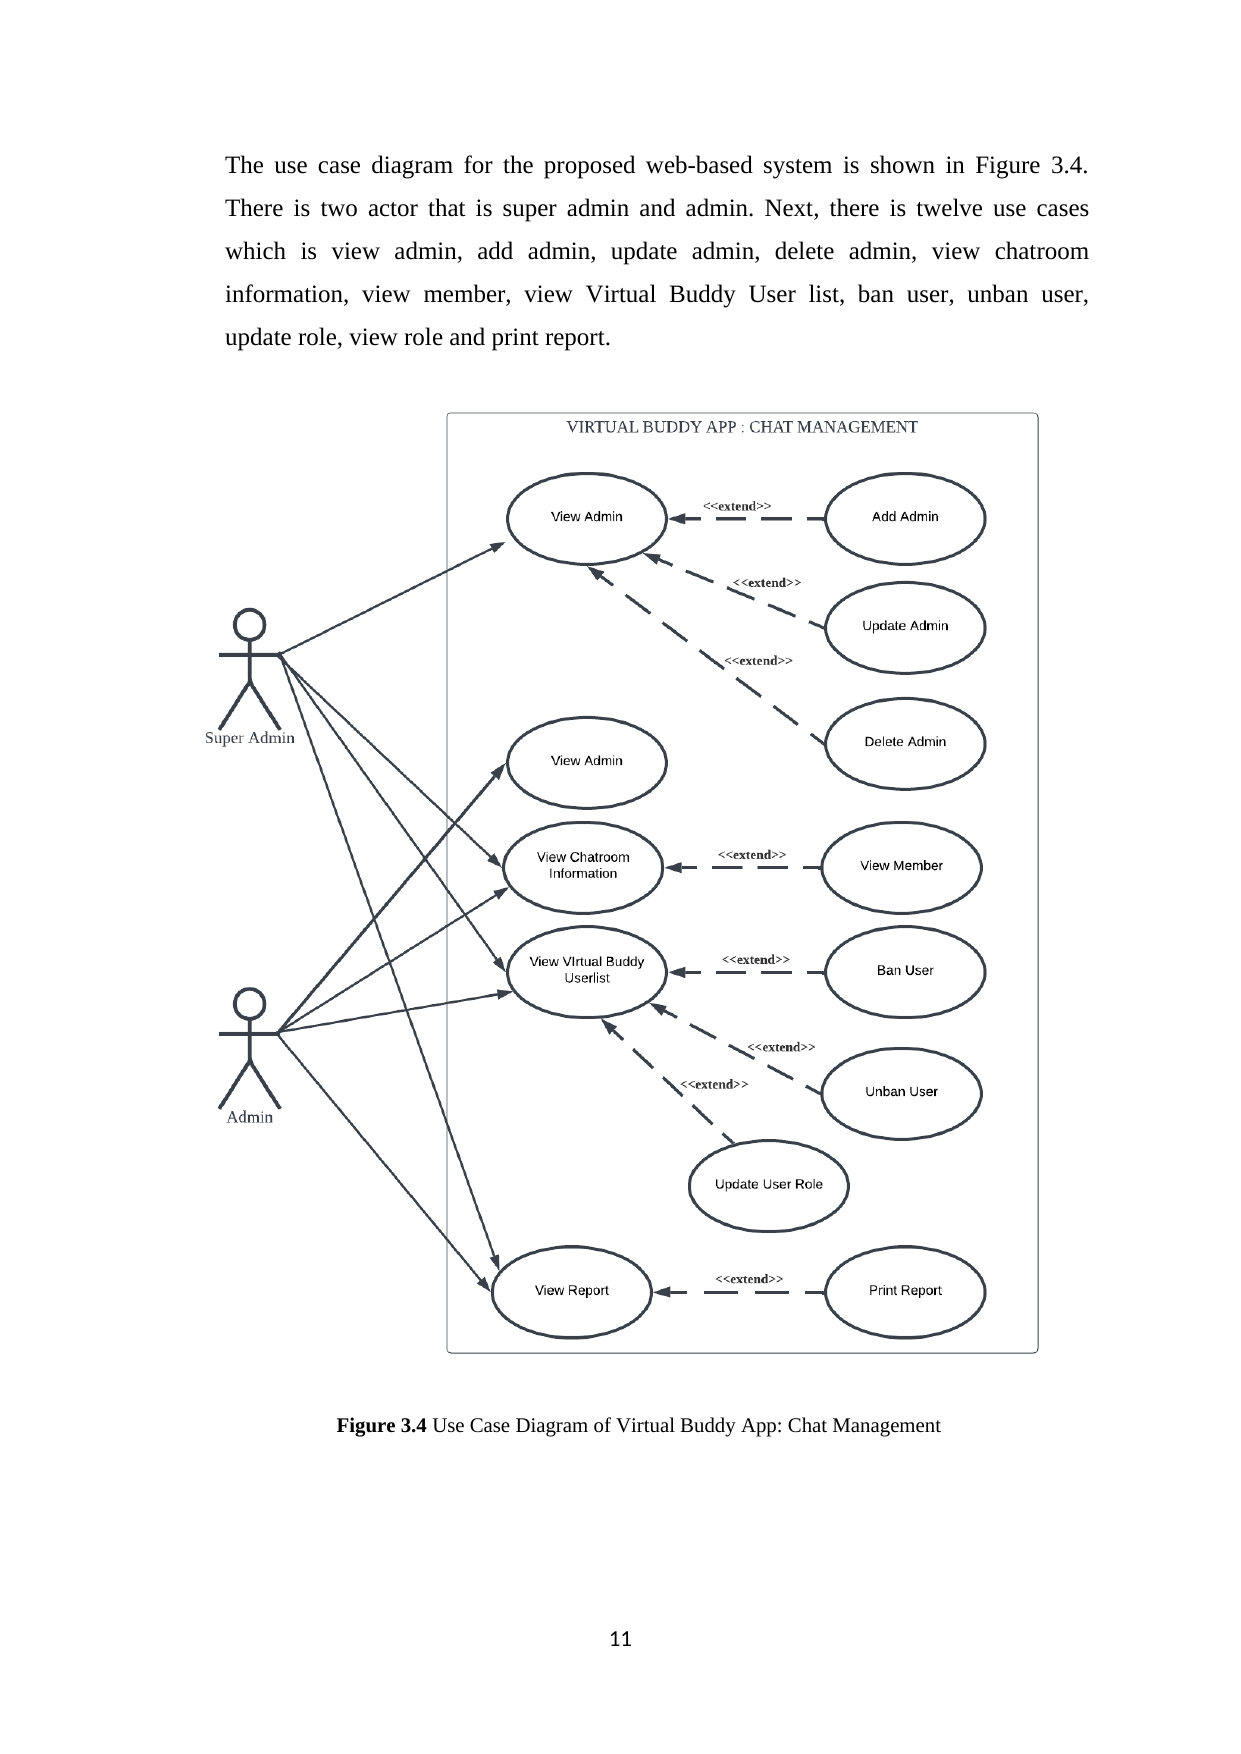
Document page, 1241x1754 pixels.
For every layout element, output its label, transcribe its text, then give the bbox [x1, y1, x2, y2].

text The use case diagram for the proposed web-based system is shown in Figure 3.4. There is two actor that is super admin and admin. Next, there is twelve use cases which is view admin, add admin, update admin, delete admin, view chatroom information, view member, view Virtual Buddy User list, ban user, unban user, update role, view role and print report. [225, 150, 1090, 351]
picture [128, 382, 1068, 1383]
text Figure 3.4 Use Case Diagram of Virtual Buddy App: Chat Management [187, 1413, 1090, 1437]
